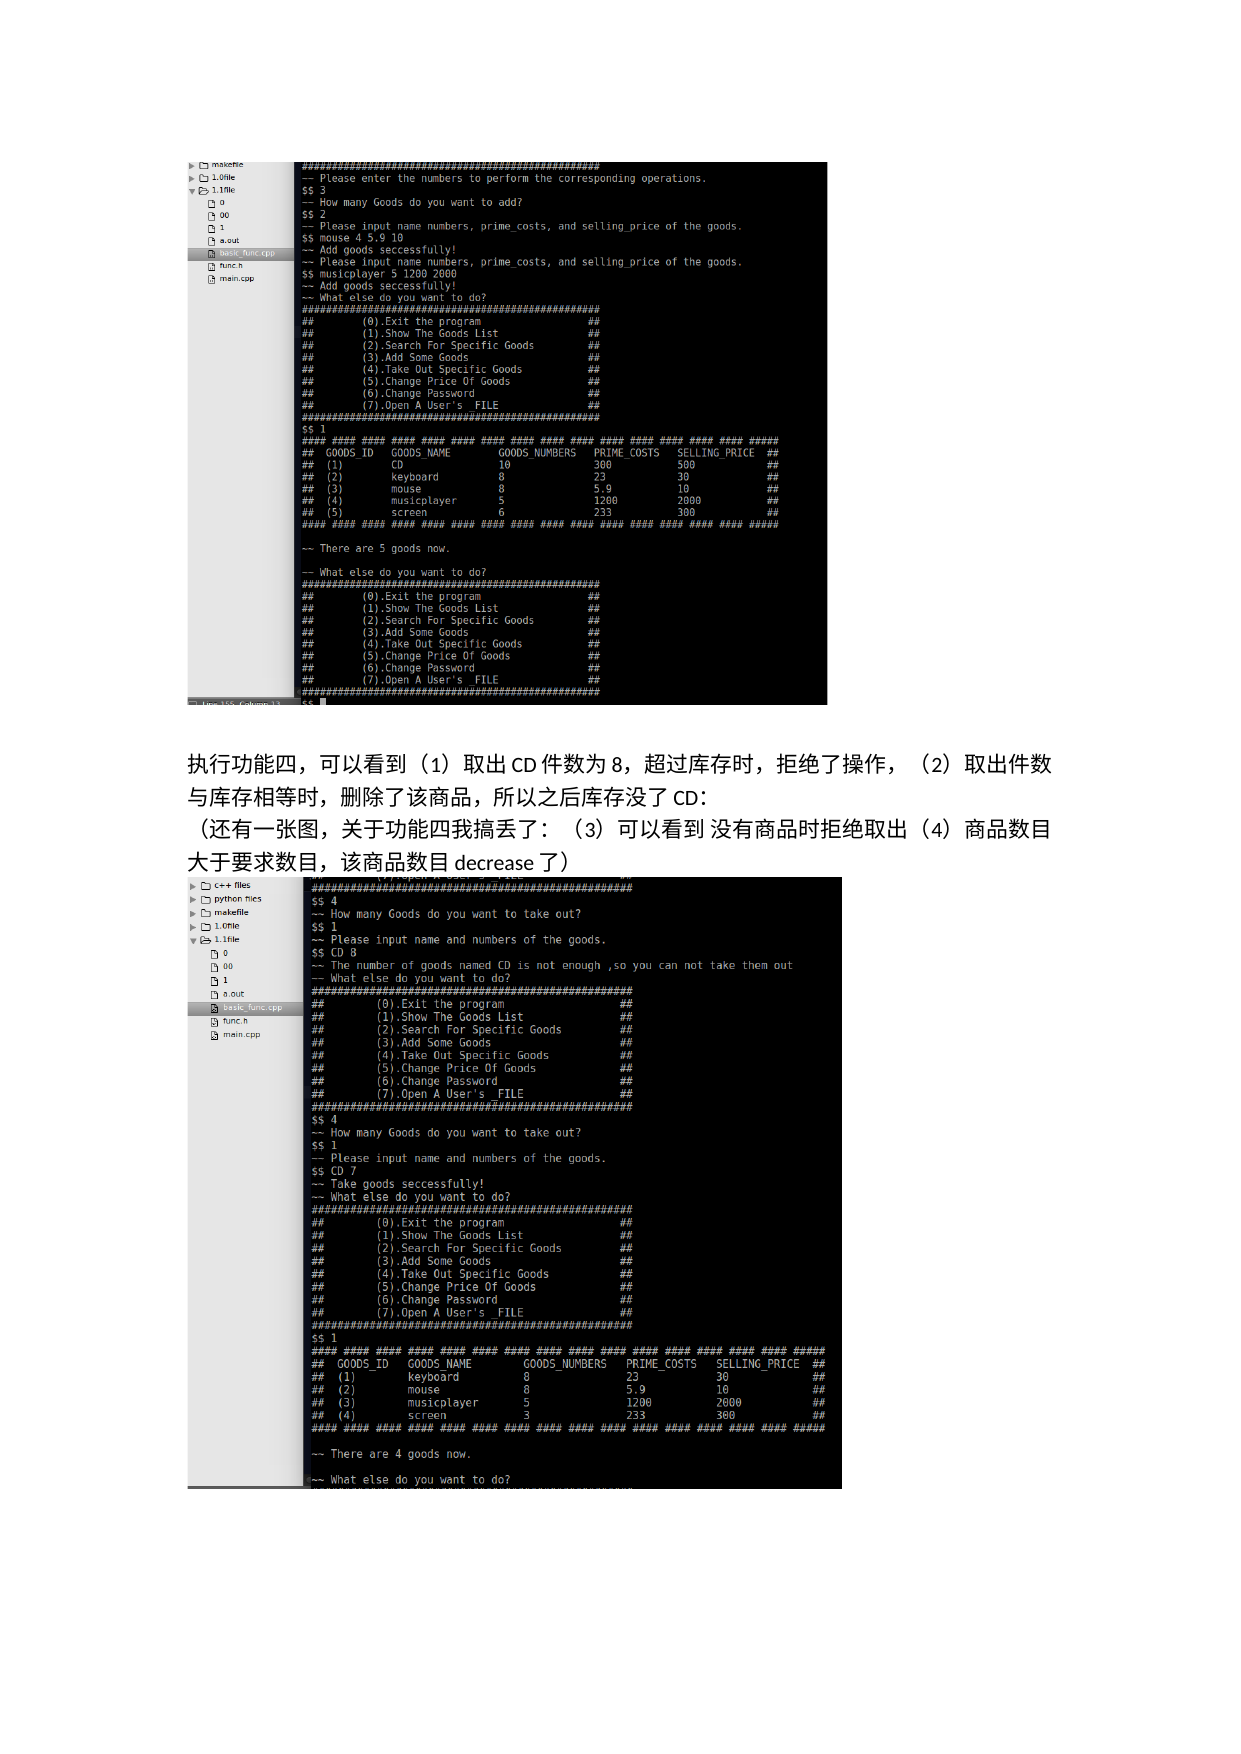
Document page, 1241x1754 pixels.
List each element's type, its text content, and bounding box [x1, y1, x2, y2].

text 执行功能四，可以看到（1）取出CD件数为8，超过库存时，拒绝了操作，（2）取出件数与库存相等时，删除了该商品，所以之后库存没了CD： [187, 747, 1053, 812]
text （还有一张图，关于功能四我搞丢了：（3）可以看到 没有商品时拒绝取出（4）商品数目大于要求数目，该商品数目decrease了） [187, 812, 1053, 877]
picture [187, 162, 828, 705]
picture [187, 877, 842, 1489]
